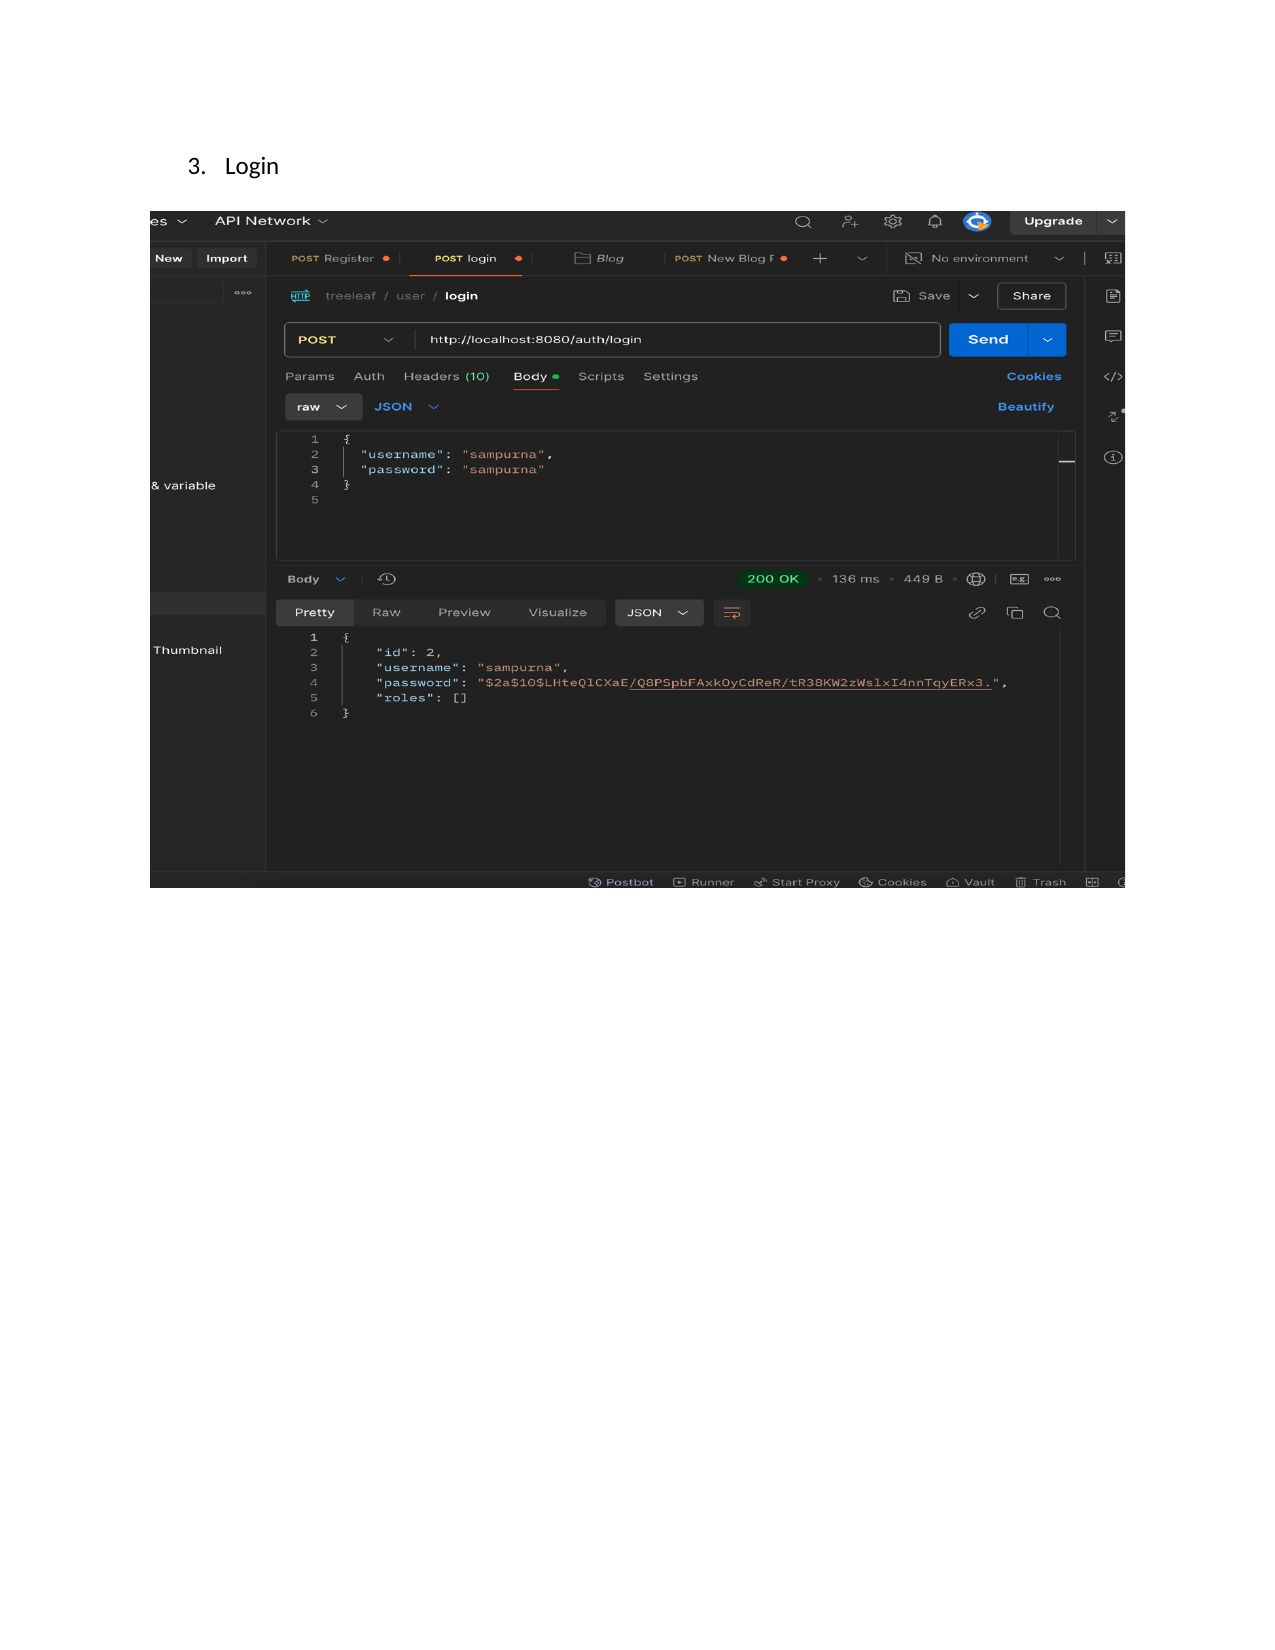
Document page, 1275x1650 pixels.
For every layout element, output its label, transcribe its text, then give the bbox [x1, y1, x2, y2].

picture [150, 211, 1125, 888]
list Login [187, 150, 1125, 181]
